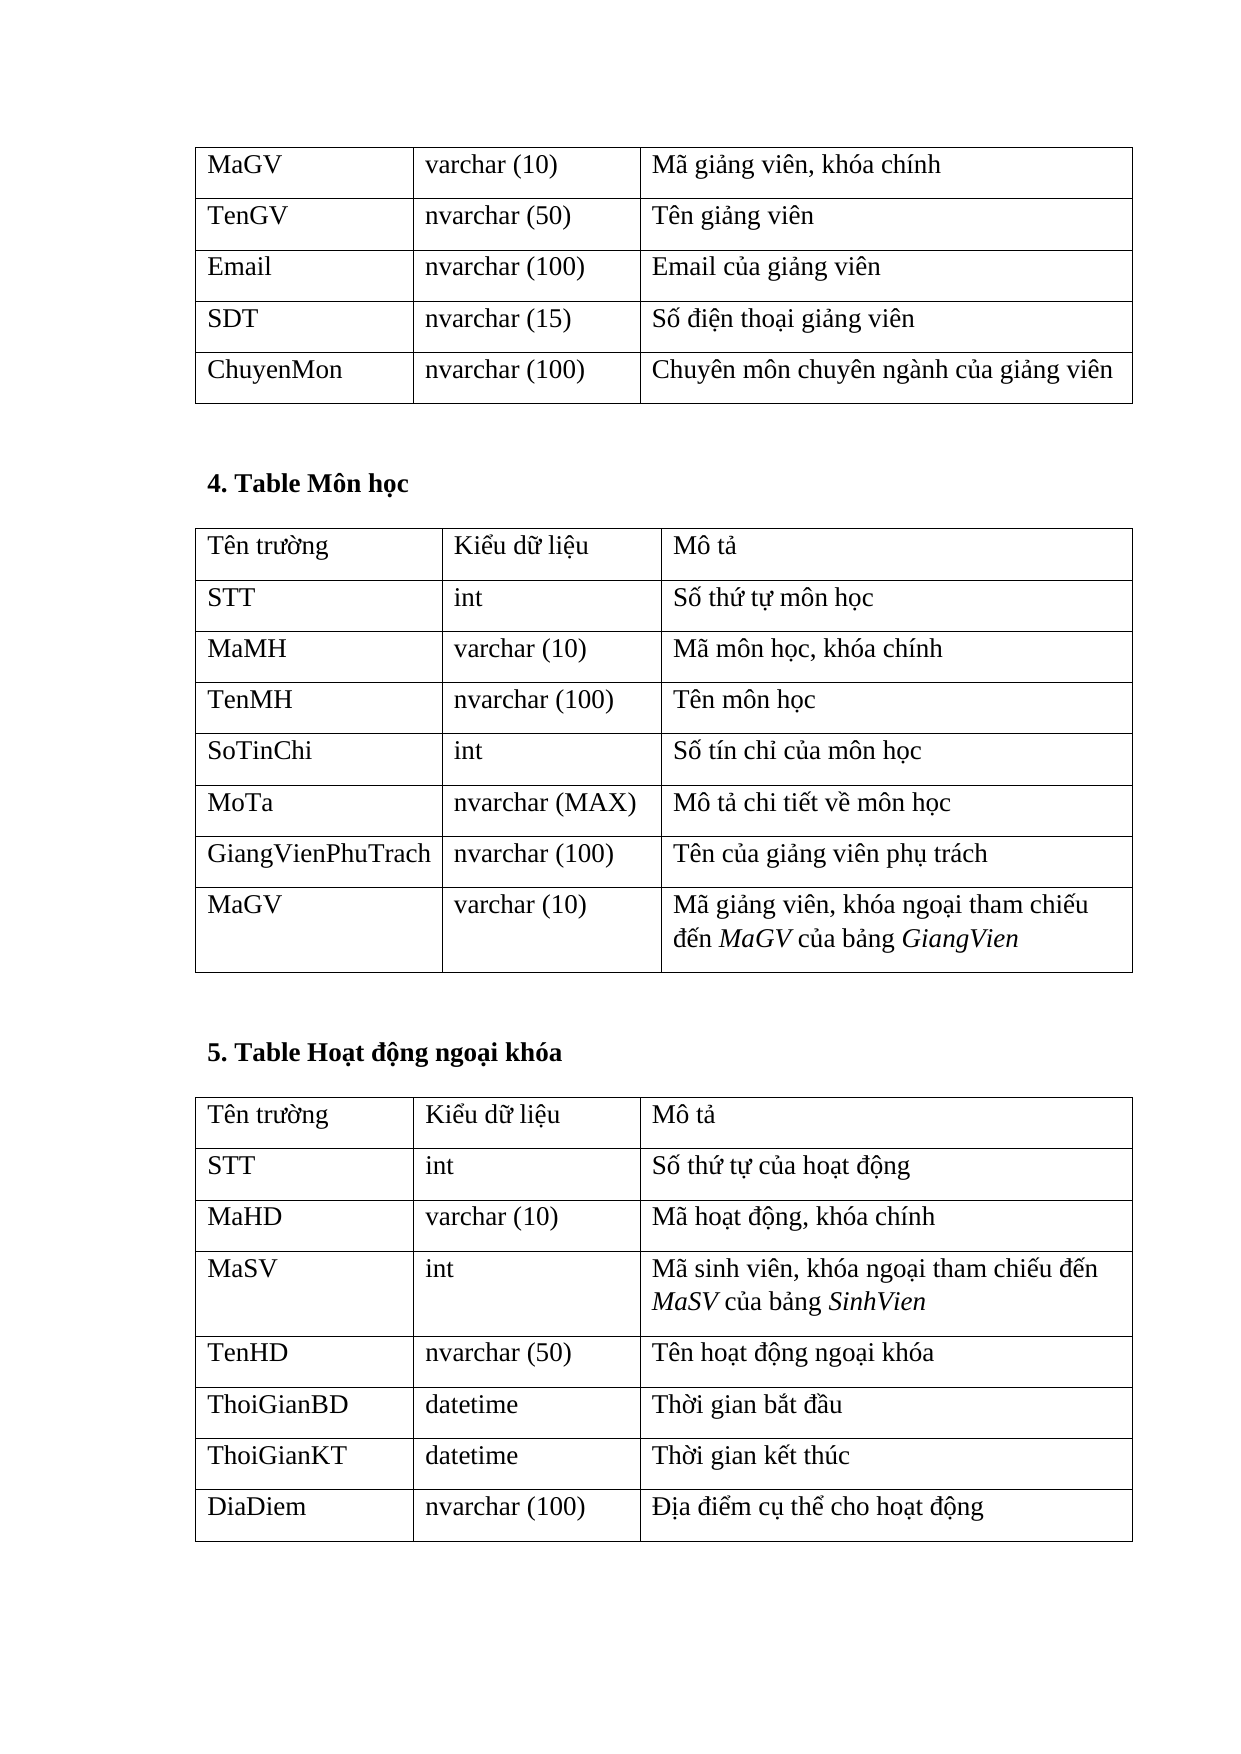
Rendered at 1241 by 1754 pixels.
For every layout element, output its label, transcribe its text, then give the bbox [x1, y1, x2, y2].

table_cell MaSV [196, 1252, 413, 1336]
table_header Kiểu dữ liệu [414, 1098, 640, 1148]
table_cell Số tín chỉ của môn học [662, 734, 1132, 784]
table_cell SoTinChi [196, 734, 442, 784]
table_cell MaGV [196, 148, 413, 198]
table_cell Thời gian bắt đầu [641, 1388, 1132, 1438]
table_cell TenGV [196, 199, 413, 249]
table_cell nvarchar (100) [443, 837, 661, 887]
table_cell ChuyenMon [196, 353, 413, 403]
table_header Kiểu dữ liệu [443, 529, 661, 579]
table_cell nvarchar (100) [414, 1490, 640, 1541]
table_cell nvarchar (50) [414, 1337, 640, 1387]
table_cell int [414, 1149, 640, 1199]
table_cell varchar (10) [443, 632, 661, 682]
table_cell nvarchar (100) [443, 683, 661, 733]
table_cell STT [196, 581, 442, 631]
table_cell datetime [414, 1388, 640, 1438]
table_cell Số thứ tự của hoạt động [641, 1149, 1132, 1199]
table_cell Địa điểm cụ thể cho hoạt động [641, 1490, 1132, 1541]
table_cell int [443, 734, 661, 784]
table_cell int [443, 581, 661, 631]
table_cell TenHD [196, 1337, 413, 1387]
table_cell nvarchar (MAX) [443, 786, 661, 836]
table_cell datetime [414, 1439, 640, 1489]
subtitle Table Môn học [207, 467, 1122, 498]
table_cell Mã giảng viên, khóa chính [641, 148, 1132, 198]
table_cell ThoiGianKT [196, 1439, 413, 1489]
table_cell MaMH [196, 632, 442, 682]
table_cell varchar (10) [414, 1201, 640, 1251]
table_cell nvarchar (15) [414, 302, 640, 352]
table_cell Thời gian kết thúc [641, 1439, 1132, 1489]
table_cell varchar (10) [443, 888, 661, 972]
table_cell nvarchar (100) [414, 251, 640, 301]
table_cell TenMH [196, 683, 442, 733]
table_cell MaHD [196, 1201, 413, 1251]
table_cell ThoiGianBD [196, 1388, 413, 1438]
table_cell Tên môn học [662, 683, 1132, 733]
table_cell Số thứ tự môn học [662, 581, 1132, 631]
table_cell nvarchar (50) [414, 199, 640, 249]
table_cell Mã hoạt động, khóa chính [641, 1201, 1132, 1251]
table_header Tên trường [196, 529, 442, 579]
table_cell Chuyên môn chuyên ngành của giảng viên [641, 353, 1132, 403]
table_cell Tên hoạt động ngoại khóa [641, 1337, 1132, 1387]
table_cell int [414, 1252, 640, 1336]
table_cell Số điện thoại giảng viên [641, 302, 1132, 352]
table_header Mô tả [641, 1098, 1132, 1148]
table_cell Mã môn học, khóa chính [662, 632, 1132, 682]
table_cell Mã sinh viên, khóa ngoại tham chiếu đến MaSV của bảng SinhVien [641, 1252, 1132, 1336]
table_cell nvarchar (100) [414, 353, 640, 403]
table_cell Mô tả chi tiết về môn học [662, 786, 1132, 836]
table_cell Tên của giảng viên phụ trách [662, 837, 1132, 887]
table_cell Email [196, 251, 413, 301]
table_cell MaGV [196, 888, 442, 972]
table_cell Tên giảng viên [641, 199, 1132, 249]
table_cell SDT [196, 302, 413, 352]
table_cell STT [196, 1149, 413, 1199]
table_cell GiangVienPhuTrach [196, 837, 442, 887]
table_cell DiaDiem [196, 1490, 413, 1541]
table_header Mô tả [662, 529, 1132, 579]
table_cell Mã giảng viên, khóa ngoại tham chiếu đến MaGV của bảng GiangVien [662, 888, 1132, 972]
table_header Tên trường [196, 1098, 413, 1148]
table_cell Email của giảng viên [641, 251, 1132, 301]
subtitle Table Hoạt động ngoại khóa [207, 1036, 1122, 1067]
table_cell varchar (10) [414, 148, 640, 198]
table_cell MoTa [196, 786, 442, 836]
